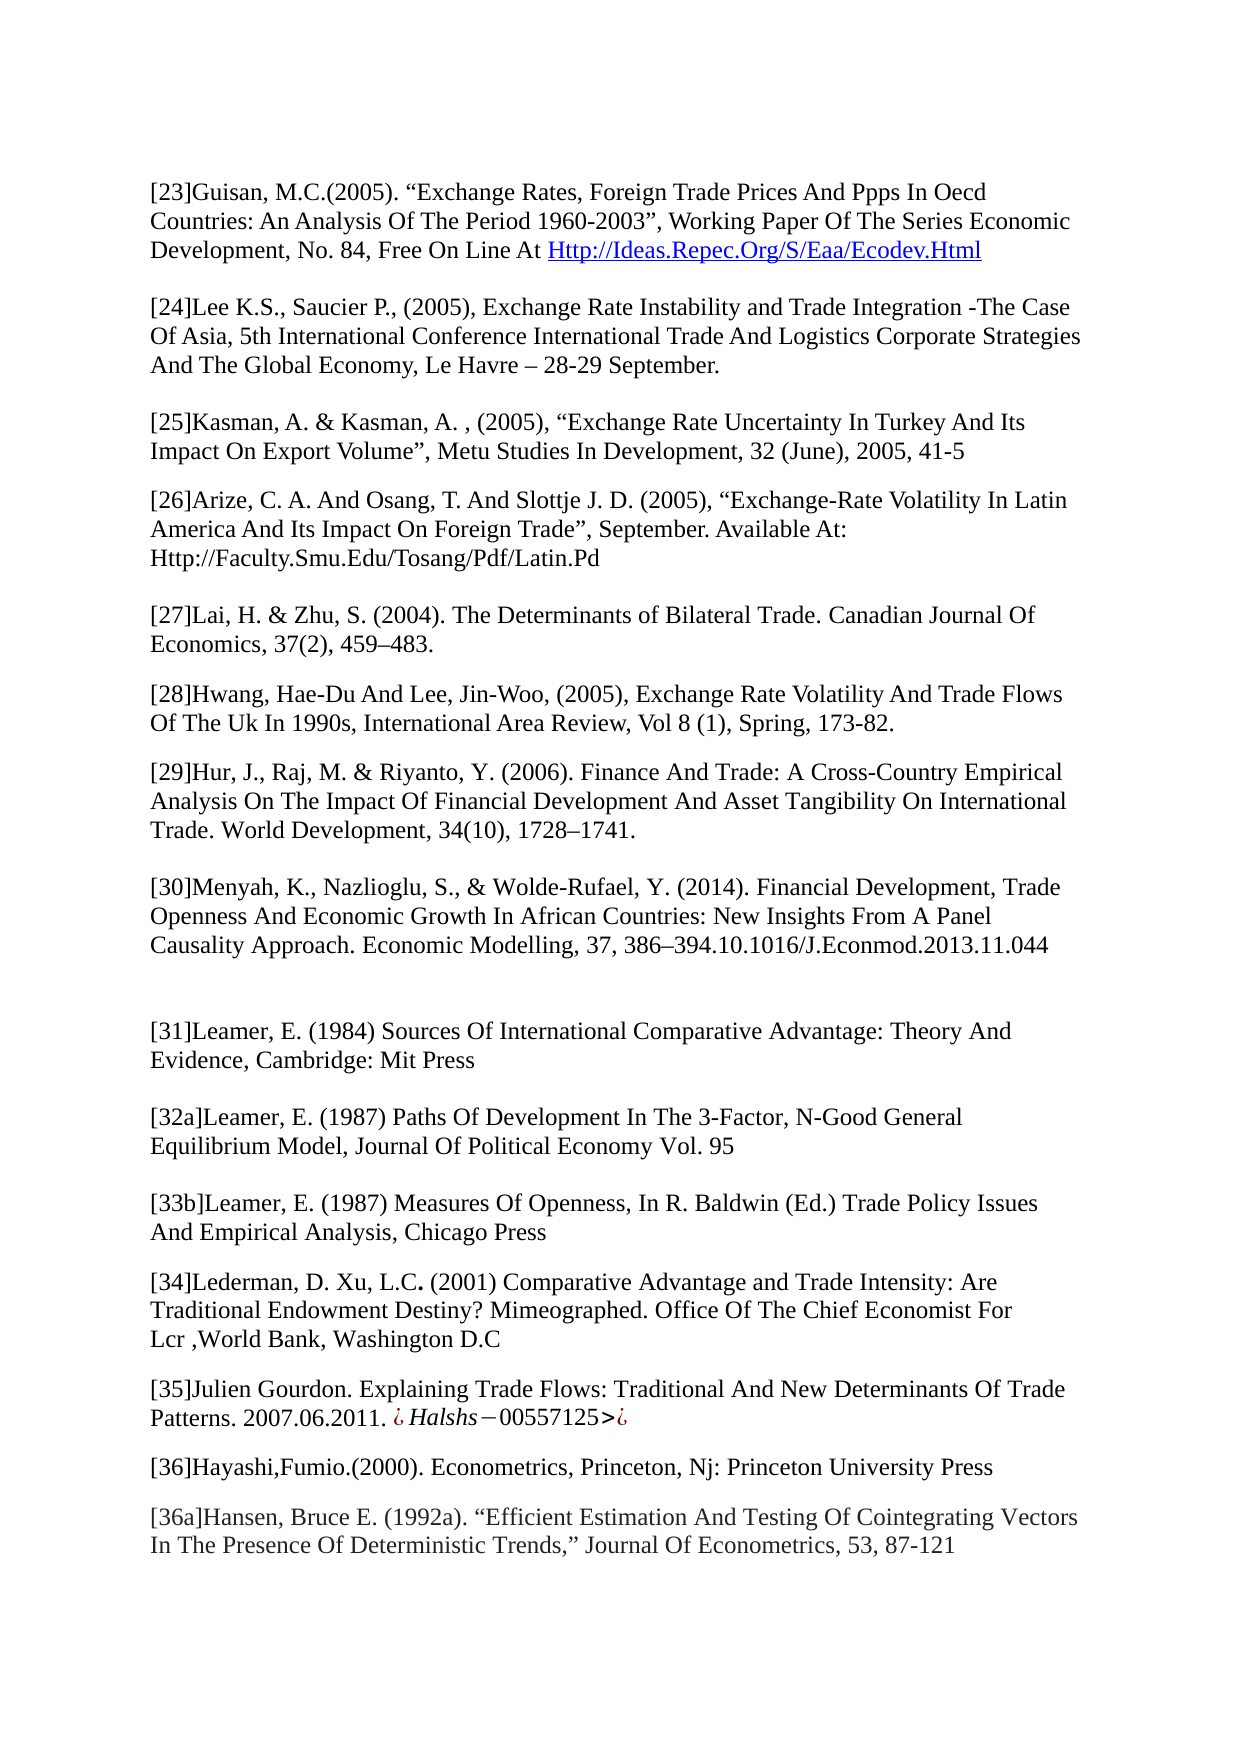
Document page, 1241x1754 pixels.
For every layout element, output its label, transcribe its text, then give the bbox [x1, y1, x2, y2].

text [25]Kasman, A. & Kasman, A. , (2005), “Exchange Rate Uncertainty In Turkey And Its Impact On Export Volume”, Metu Studies In Development, 32 (June), 2005, 41-5 [150, 407, 1090, 465]
text Lcr ,World Bank, Washington D.C [150, 1324, 1090, 1353]
text [23]Guisan, M.C.(2005). “Exchange Rates, Foreign Trade Prices And Ppps In Oecd Countries: An Analysis Of The Period 1960-2003”, Working Paper Of The Series Economic Development, No. 84, Free On Line At Http://Ideas.Repec.Org/S/Eaa/Ecodev.Html [150, 177, 1090, 263]
text Traditional Endowment Destiny? Mimeographed. Office Of The Chief Economist For [150, 1296, 1090, 1324]
text [36]Hayashi,Fumio.(2000). Econometrics, Princeton, Nj: Princeton University Press [150, 1452, 1090, 1481]
text [28]Hwang, Hae-Du And Lee, Jin-Woo, (2005), Exchange Rate Volatility And Trade Flows Of The Uk In 1990s, International Area Review, Vol 8 (1), Spring, 173-82. [150, 679, 1090, 736]
text [26]Arize, C. A. And Osang, T. And Slottje J. D. (2005), “Exchange-Rate Volatility In Latin America And Its Impact On Foreign Trade”, September. Available At: Http://Faculty.Smu.Edu/Tosang/Pdf/Latin.Pd [150, 486, 1090, 572]
text [29]Hur, J., Raj, M. & Riyanto, Y. (2006). Finance And Trade: A Cross-Country Empirical Analysis On The Impact Of Financial Development And Asset Tangibility On International Trade. World Development, 34(10), 1728–1741. [150, 757, 1090, 843]
text Evidence, Cambridge: Mit Press [150, 1045, 1090, 1073]
text [35]Julien Gourdon. Explaining Trade Flows: Traditional And New Determinants Of Trade Patterns. 2007.06.2011. [150, 1374, 1090, 1431]
text [27]Lai, H. & Zhu, S. (2004). The Determinants of Bilateral Trade. Canadian Journal Of Economics, 37(2), 459–483. [150, 601, 1090, 658]
text And Empirical Analysis, Chicago Press [150, 1217, 1090, 1246]
text [33b]Leamer, E. (1987) Measures Of Openness, In R. Baldwin (Ed.) Trade Policy Issues [150, 1188, 1090, 1217]
text [24]Lee K.S., Saucier P., (2005), Exchange Rate Instability and Trade Integration -The Case Of Asia, 5th International Conference International Trade And Logistics Corporate Strategies And The Global Economy, Le Havre – 28-29 September. [150, 292, 1090, 378]
text Equilibrium Model, Journal Of Political Economy Vol. 95 [150, 1131, 1090, 1160]
text [32a]Leamer, E. (1987) Paths Of Development In The 3-Factor, N-Good General [150, 1102, 1090, 1131]
text [31]Leamer, E. (1984) Sources Of International Comparative Advantage: Theory And [150, 1016, 1090, 1045]
text [30]Menyah, K., Nazlioglu, S., & Wolde-Rufael, Y. (2014). Financial Development, Trade Openness And Economic Growth In African Countries: New Insights From A Panel Causality Approach. Economic Modelling, 37, 386–394.10.1016/J.Econmod.2013.11.044 [150, 872, 1090, 958]
text [36a]Hansen, Bruce E. (1992a). “Efficient Estimation And Testing Of Cointegrating Vectors In The Presence Of Deterministic Trends,” Journal Of Econometrics, 53, 87-121 [150, 1502, 1090, 1559]
text [34]Lederman, D. Xu, L.C. (2001) Comparative Advantage and Trade Intensity: Are [150, 1267, 1090, 1296]
